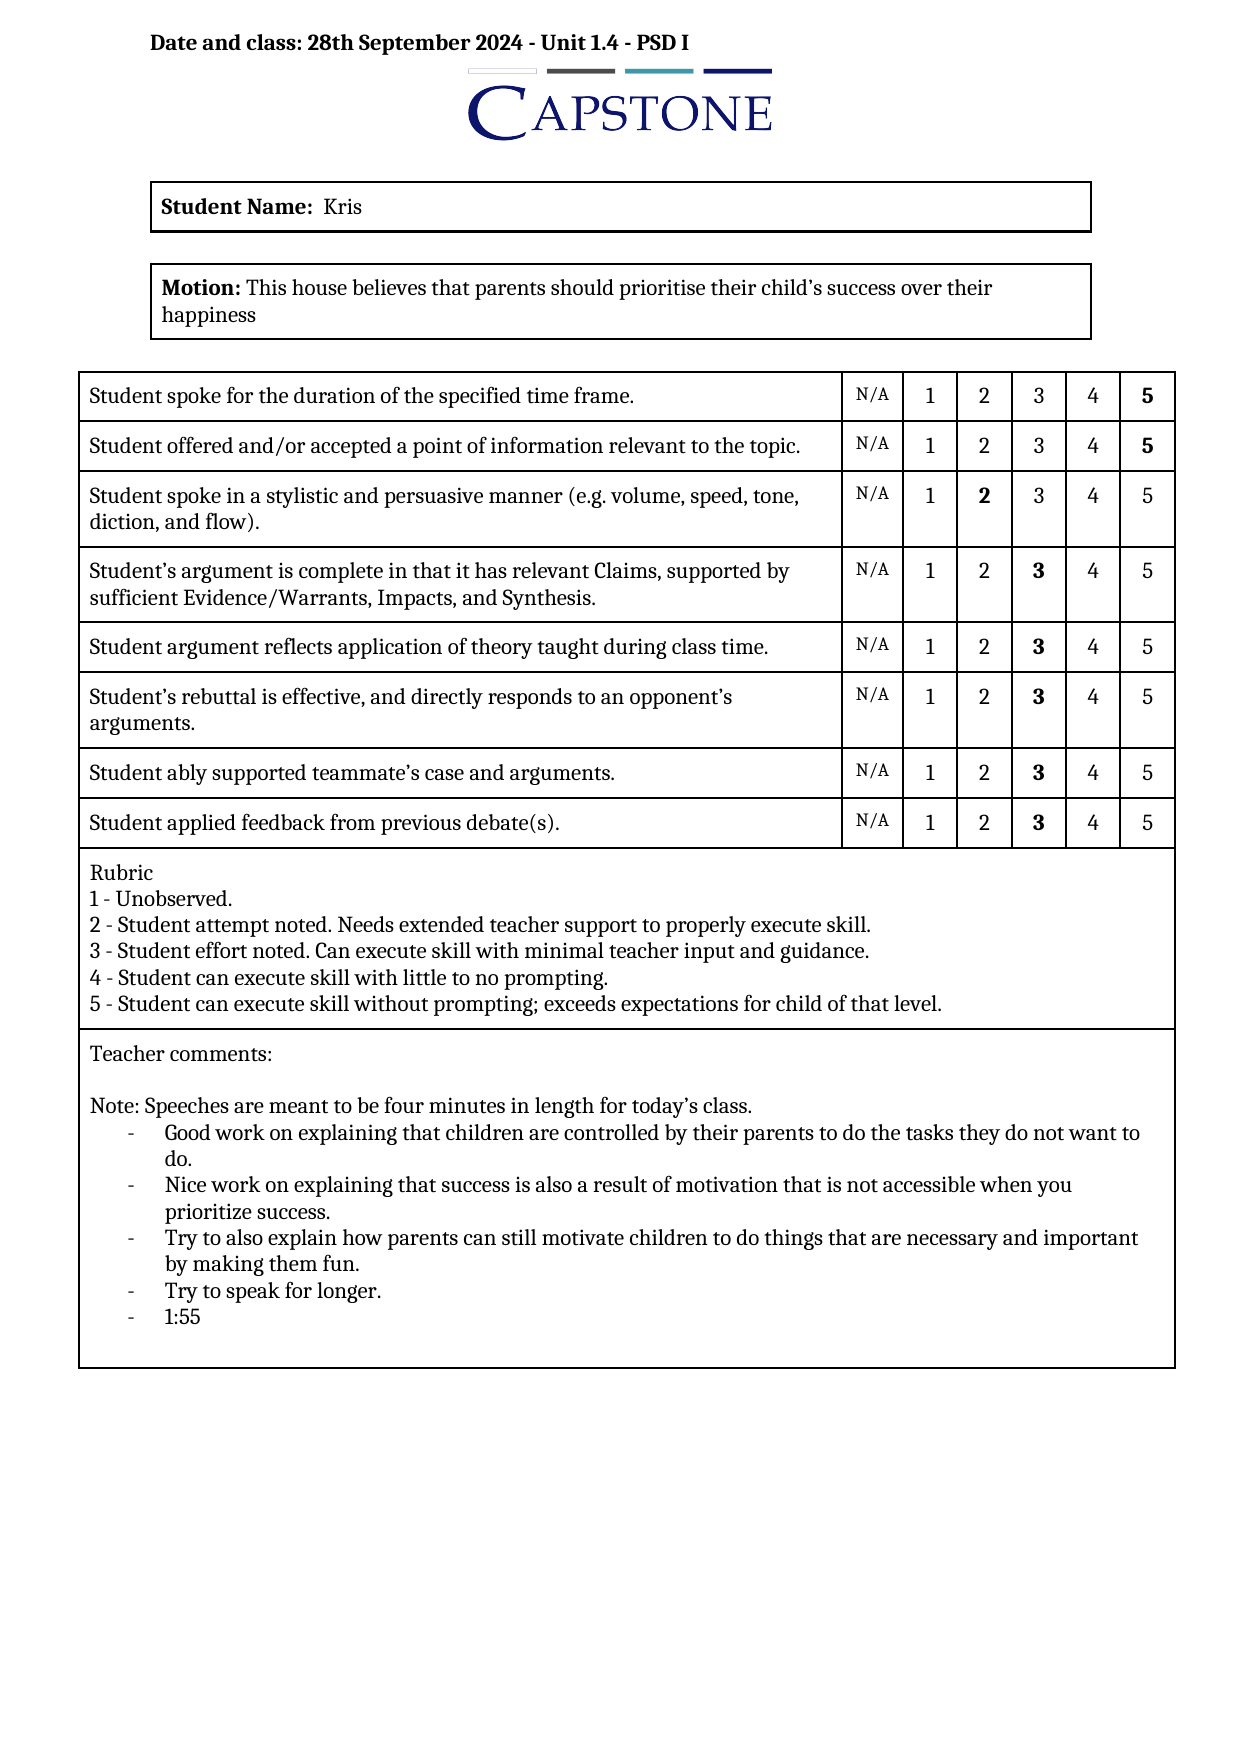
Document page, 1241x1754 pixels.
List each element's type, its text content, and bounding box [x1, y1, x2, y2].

table_cell N/A [843, 623, 902, 671]
table_cell 1 [904, 799, 956, 847]
table_cell 5 [1121, 422, 1174, 470]
table_cell 2 [958, 472, 1011, 546]
table_cell 1 [904, 472, 956, 546]
table_cell 2 [958, 422, 1011, 470]
table_header N/A [843, 373, 902, 420]
table_header Student Name: Kris [152, 183, 1090, 230]
table_cell N/A [843, 673, 902, 747]
table_cell 5 [1121, 673, 1174, 747]
table_cell 3 [1013, 749, 1065, 797]
table_cell 5 [1121, 548, 1174, 621]
table_cell 1 [904, 422, 956, 470]
table_cell 5 [1121, 472, 1174, 546]
table_cell 3 [1013, 623, 1065, 671]
table_cell 4 [1067, 623, 1119, 671]
table_cell 3 [1013, 673, 1065, 747]
table_cell Student applied feedback from previous debate(s). [80, 799, 841, 847]
table_cell 4 [1067, 799, 1119, 847]
table_cell 3 [1013, 422, 1065, 470]
table_cell 2 [958, 749, 1011, 797]
table_header Student spoke for the duration of the specified time frame. [80, 373, 841, 420]
table_cell 2 [958, 623, 1011, 671]
table_header 5 [1121, 373, 1174, 420]
table_cell Student argument reflects application of theory taught during class time. [80, 623, 841, 671]
table_cell N/A [843, 799, 902, 847]
table_header 3 [1013, 373, 1065, 420]
table_cell 1 [904, 749, 956, 797]
table_cell Student’s rebuttal is effective, and directly responds to an opponent’s arguments. [80, 673, 841, 747]
table_header 1 [904, 373, 956, 420]
table_cell 5 [1121, 749, 1174, 797]
table_cell N/A [843, 422, 902, 470]
table_cell N/A [843, 749, 902, 797]
table_cell Teacher comments: Note: Speeches are meant to be four minutes in length for today’s class. Good work on explaining that children are controlled by their parents to do the tasks they do not want to do. Nice work on explaining that success is also a result of motivation that is not accessible when you prioritize success. Try to also explain how parents can still motivate children to do things that are necessary and important by making them fun. Try to speak for longer. 1:55 [80, 1030, 1174, 1367]
table_cell Student ably supported teammate’s case and arguments. [80, 749, 841, 797]
table_cell 3 [1013, 548, 1065, 621]
table_cell 5 [1121, 623, 1174, 671]
table_cell 1 [904, 548, 956, 621]
table_cell 4 [1067, 749, 1119, 797]
table_cell 2 [958, 799, 1011, 847]
table_cell N/A [843, 548, 902, 621]
table_header 2 [958, 373, 1011, 420]
table_cell 4 [1067, 673, 1119, 747]
table_cell Student offered and/or accepted a point of information relevant to the topic. [80, 422, 841, 470]
table_cell 3 [1013, 472, 1065, 546]
table_cell 4 [1067, 422, 1119, 470]
table_cell 1 [904, 673, 956, 747]
table_cell 3 [1013, 799, 1065, 847]
table_header 4 [1067, 373, 1119, 420]
table_cell 4 [1067, 472, 1119, 546]
table_cell Student spoke in a stylistic and persuasive manner (e.g. volume, speed, tone, diction, and flow). [80, 472, 841, 546]
table_cell Rubric 1 - Unobserved. 2 - Student attempt noted. Needs extended teacher support to properly execute skill. 3 - Student effort noted. Can execute skill with minimal teacher input and guidance. 4 - Student can execute skill with little to no prompting. 5 - Student can execute skill without prompting; exceeds expectations for child of that level. [80, 849, 1174, 1028]
picture [460, 60, 781, 147]
table_cell 5 [1121, 799, 1174, 847]
table_cell N/A [843, 472, 902, 546]
table_header Motion: This house believes that parents should prioritise their child’s success over their happiness [152, 265, 1090, 338]
table_cell 2 [958, 548, 1011, 621]
table_cell 2 [958, 673, 1011, 747]
table_cell 1 [904, 623, 956, 671]
table_cell Student’s argument is complete in that it has relevant Claims, supported by sufficient Evidence/Warrants, Impacts, and Synthesis. [80, 548, 841, 621]
table_cell 4 [1067, 548, 1119, 621]
